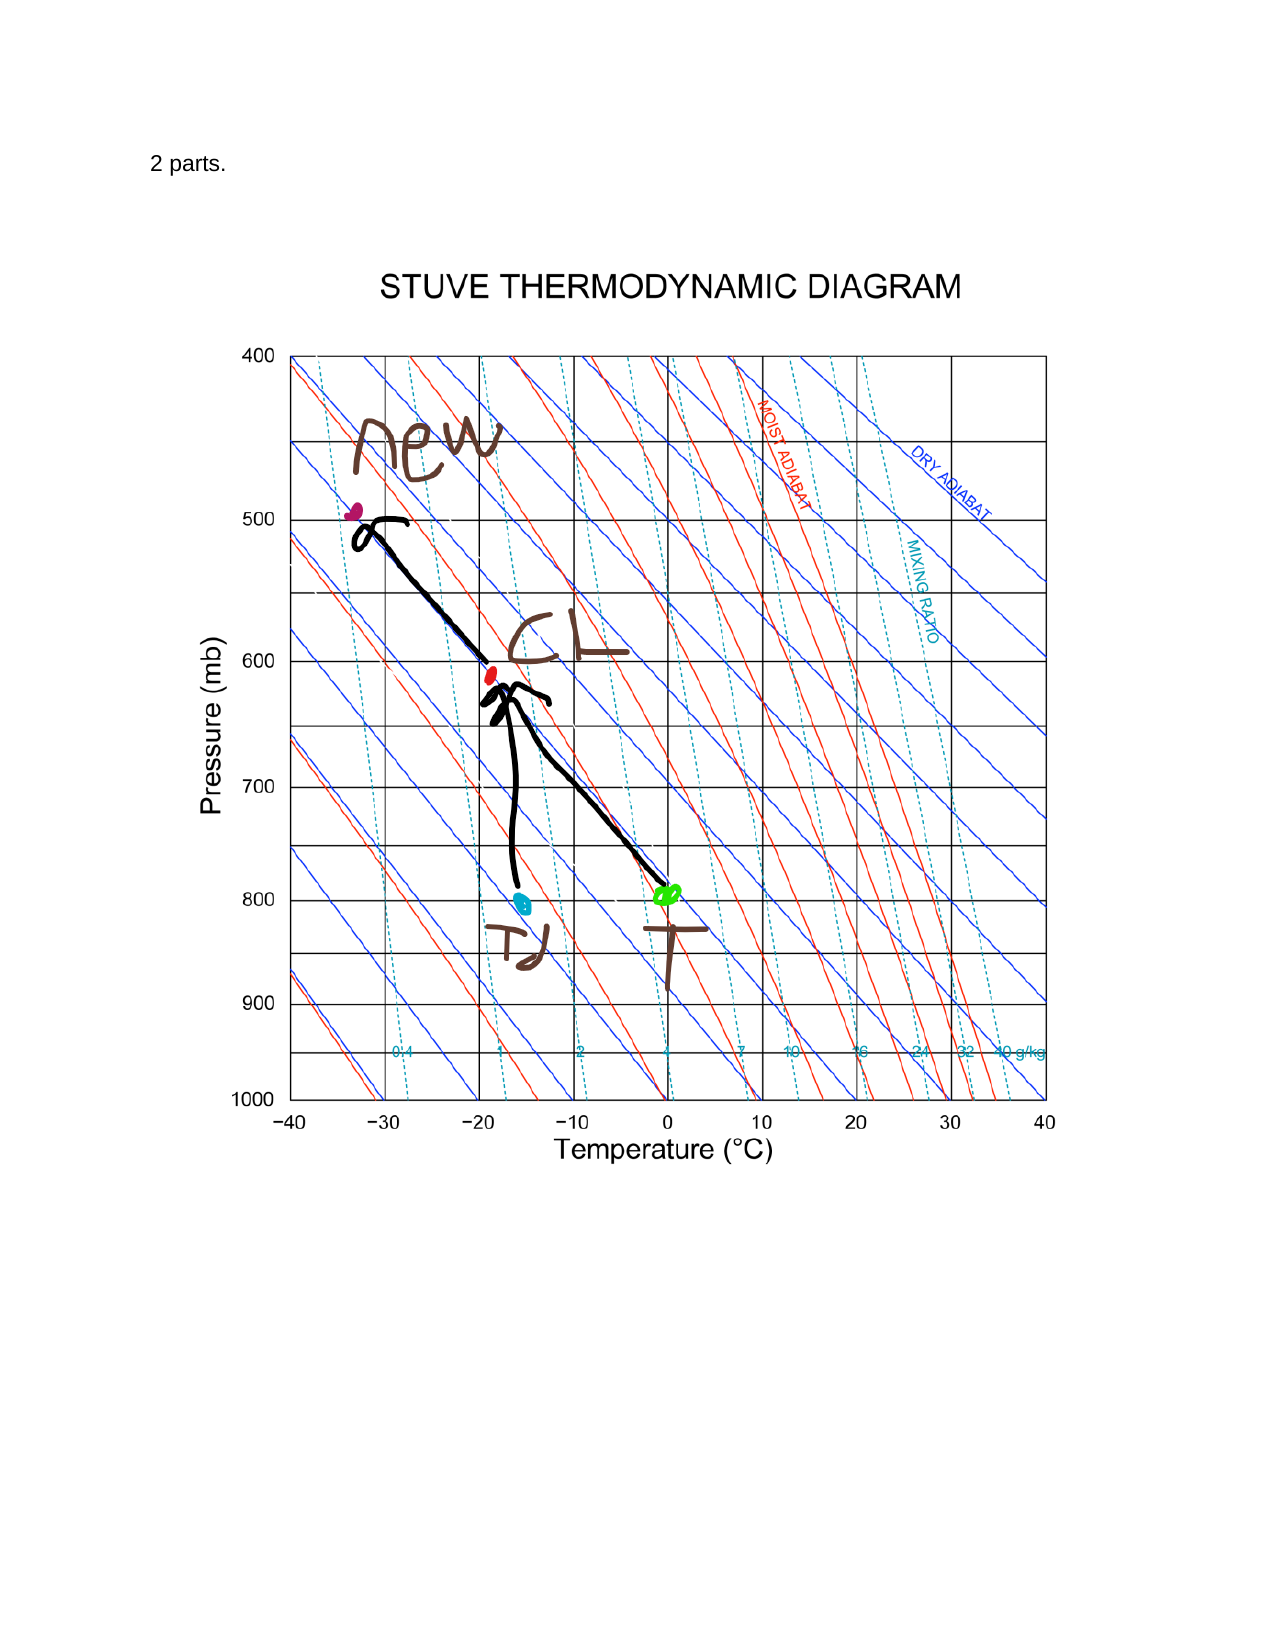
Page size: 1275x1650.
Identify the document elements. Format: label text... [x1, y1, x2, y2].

text 2 parts. [150, 150, 1125, 176]
picture [150, 210, 1125, 1263]
